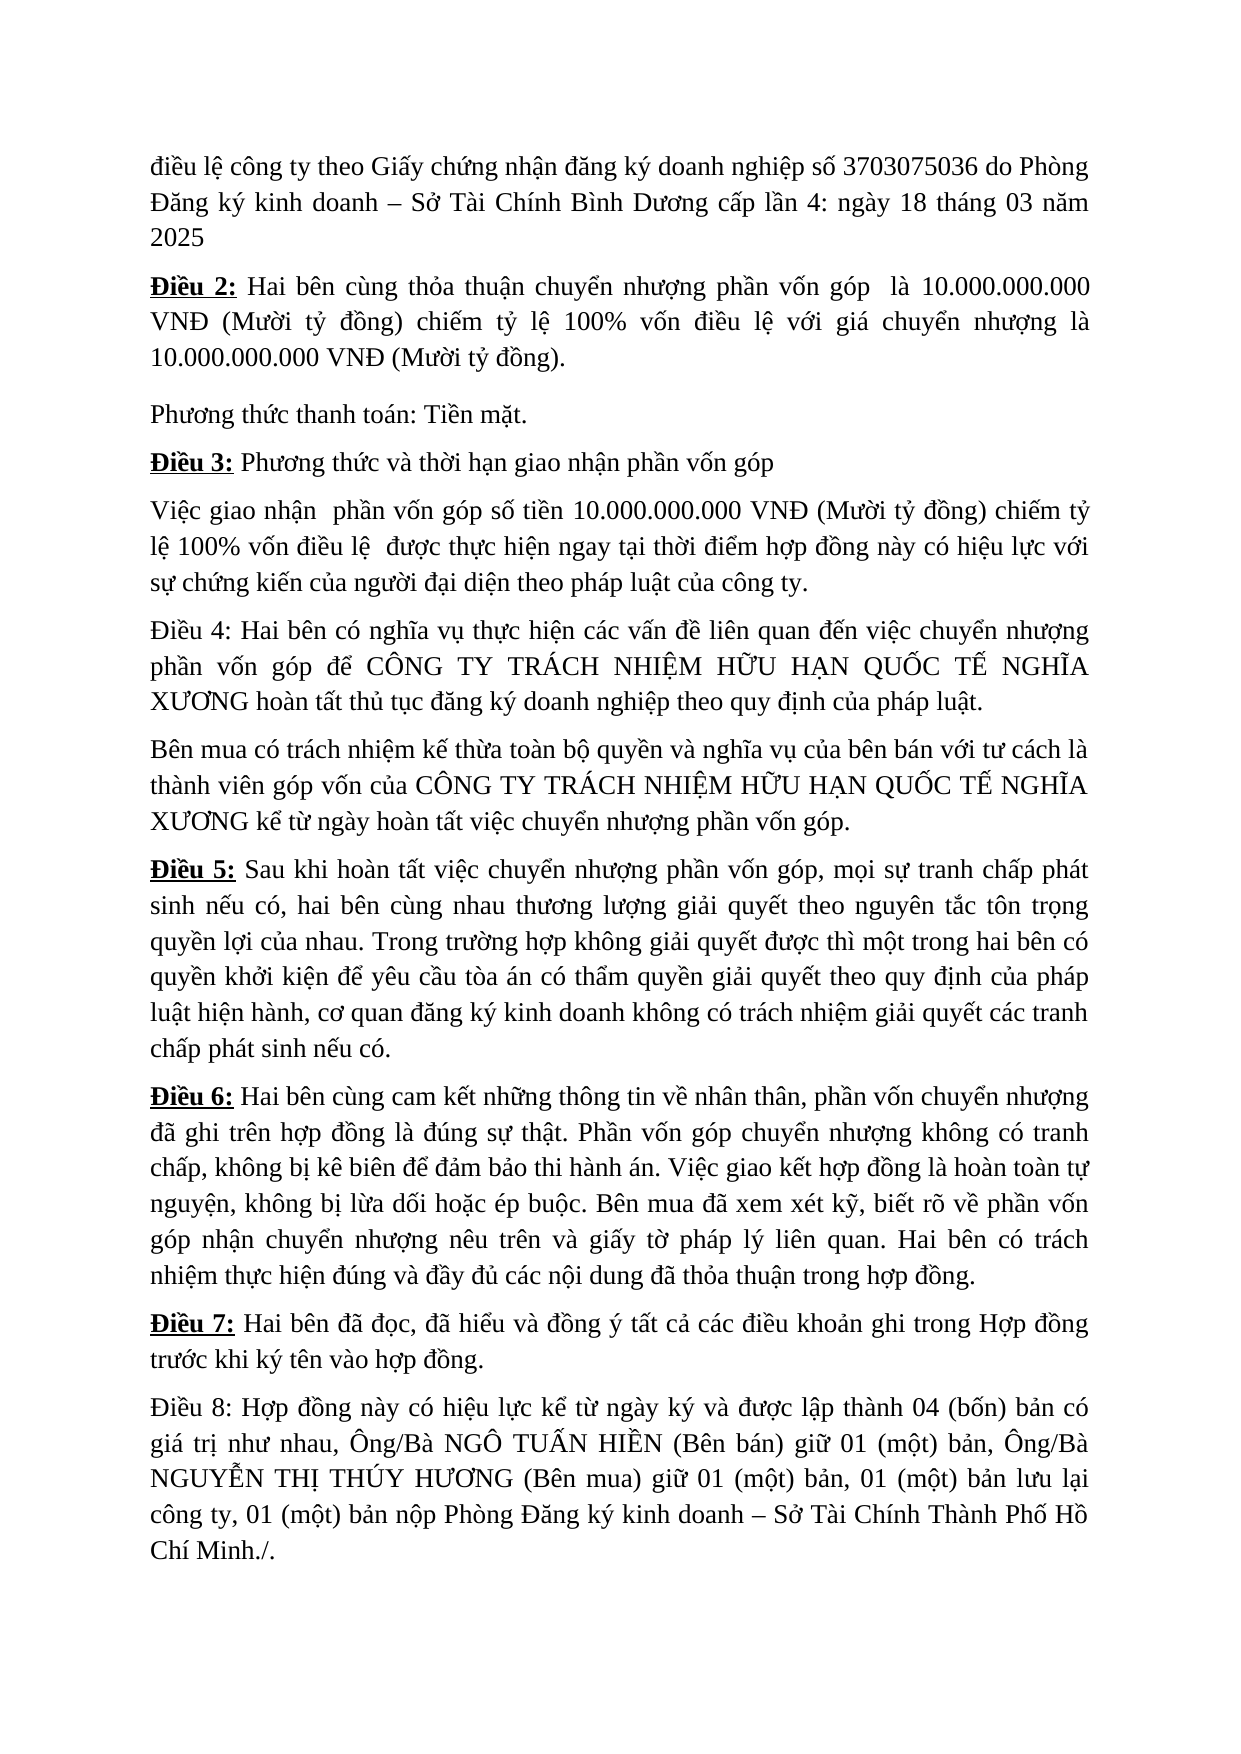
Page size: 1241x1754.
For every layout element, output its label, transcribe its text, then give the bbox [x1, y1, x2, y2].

text Phương thức thanh toán: Tiền mặt. [150, 398, 1090, 429]
text Việc giao nhận phần vốn góp số tiền 10.000.000.000 VNĐ (Mười tỷ đồng) chiếm tỷ lệ 100% vốn điều lệ được thực hiện ngay tại thời điểm hợp đồng này có hiệu lực với sự chứng kiến của người đại diện theo pháp luật của công ty. [150, 494, 1090, 597]
text Điều 3: Phương thức và thời hạn giao nhận phần vốn góp [150, 446, 1090, 477]
text Điều 4: Hai bên có nghĩa vụ thực hiện các vấn đề liên quan đến việc chuyển nhượng phần vốn góp để CÔNG TY TRÁCH NHIỆM HỮU HẠN QUỐC TẾ NGHĨA XƯƠNG hoàn tất thủ tục đăng ký doanh nghiệp theo quy định của pháp luật. [150, 614, 1090, 716]
text Điều 2: Hai bên cùng thỏa thuận chuyển nhượng phần vốn góp là 10.000.000.000 VNĐ (Mười tỷ đồng) chiếm tỷ lệ 100% vốn điều lệ với giá chuyển nhượng là 10.000.000.000 VNĐ (Mười tỷ đồng). [150, 270, 1090, 372]
text Điều 7: Hai bên đã đọc, đã hiểu và đồng ý tất cả các điều khoản ghi trong Hợp đồng trước khi ký tên vào hợp đồng. [150, 1307, 1090, 1374]
text Bên mua có trách nhiệm kế thừa toàn bộ quyền và nghĩa vụ của bên bán với tư cách là thành viên góp vốn của CÔNG TY TRÁCH NHIỆM HỮU HẠN QUỐC TẾ NGHĨA XƯƠNG kể từ ngày hoàn tất việc chuyển nhượng phần vốn góp. [150, 733, 1090, 836]
text Điều 8: Hợp đồng này có hiệu lực kể từ ngày ký và được lập thành 04 (bốn) bản có giá trị như nhau, Ông/Bà NGÔ TUẤN HIỀN (Bên bán) giữ 01 (một) bản, Ông/Bà NGUYỄN THỊ THÚY HƯƠNG (Bên mua) giữ 01 (một) bản, 01 (một) bản lưu lại công ty, 01 (một) bản nộp Phòng Đăng ký kinh doanh – Sở Tài Chính Thành Phố Hồ Chí Minh./. [150, 1391, 1090, 1565]
text Điều 5: Sau khi hoàn tất việc chuyển nhượng phần vốn góp, mọi sự tranh chấp phát sinh nếu có, hai bên cùng nhau thương lượng giải quyết theo nguyên tắc tôn trọng quyền lợi của nhau. Trong trường hợp không giải quyết được thì một trong hai bên có quyền khởi kiện để yêu cầu tòa án có thẩm quyền giải quyết theo quy định của pháp luật hiện hành, cơ quan đăng ký kinh doanh không có trách nhiệm giải quyết các tranh chấp phát sinh nếu có. [150, 853, 1090, 1063]
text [150, 150, 1090, 253]
text Điều 6: Hai bên cùng cam kết những thông tin về nhân thân, phần vốn chuyển nhượng đã ghi trên hợp đồng là đúng sự thật. Phần vốn góp chuyển nhượng không có tranh chấp, không bị kê biên để đảm bảo thi hành án. Việc giao kết hợp đồng là hoàn toàn tự nguyện, không bị lừa dối hoặc ép buộc. Bên mua đã xem xét kỹ, biết rõ về phần vốn góp nhận chuyển nhượng nêu trên và giấy tờ pháp lý liên quan. Hai bên có trách nhiệm thực hiện đúng và đầy đủ các nội dung đã thỏa thuận trong hợp đồng. [150, 1080, 1090, 1290]
